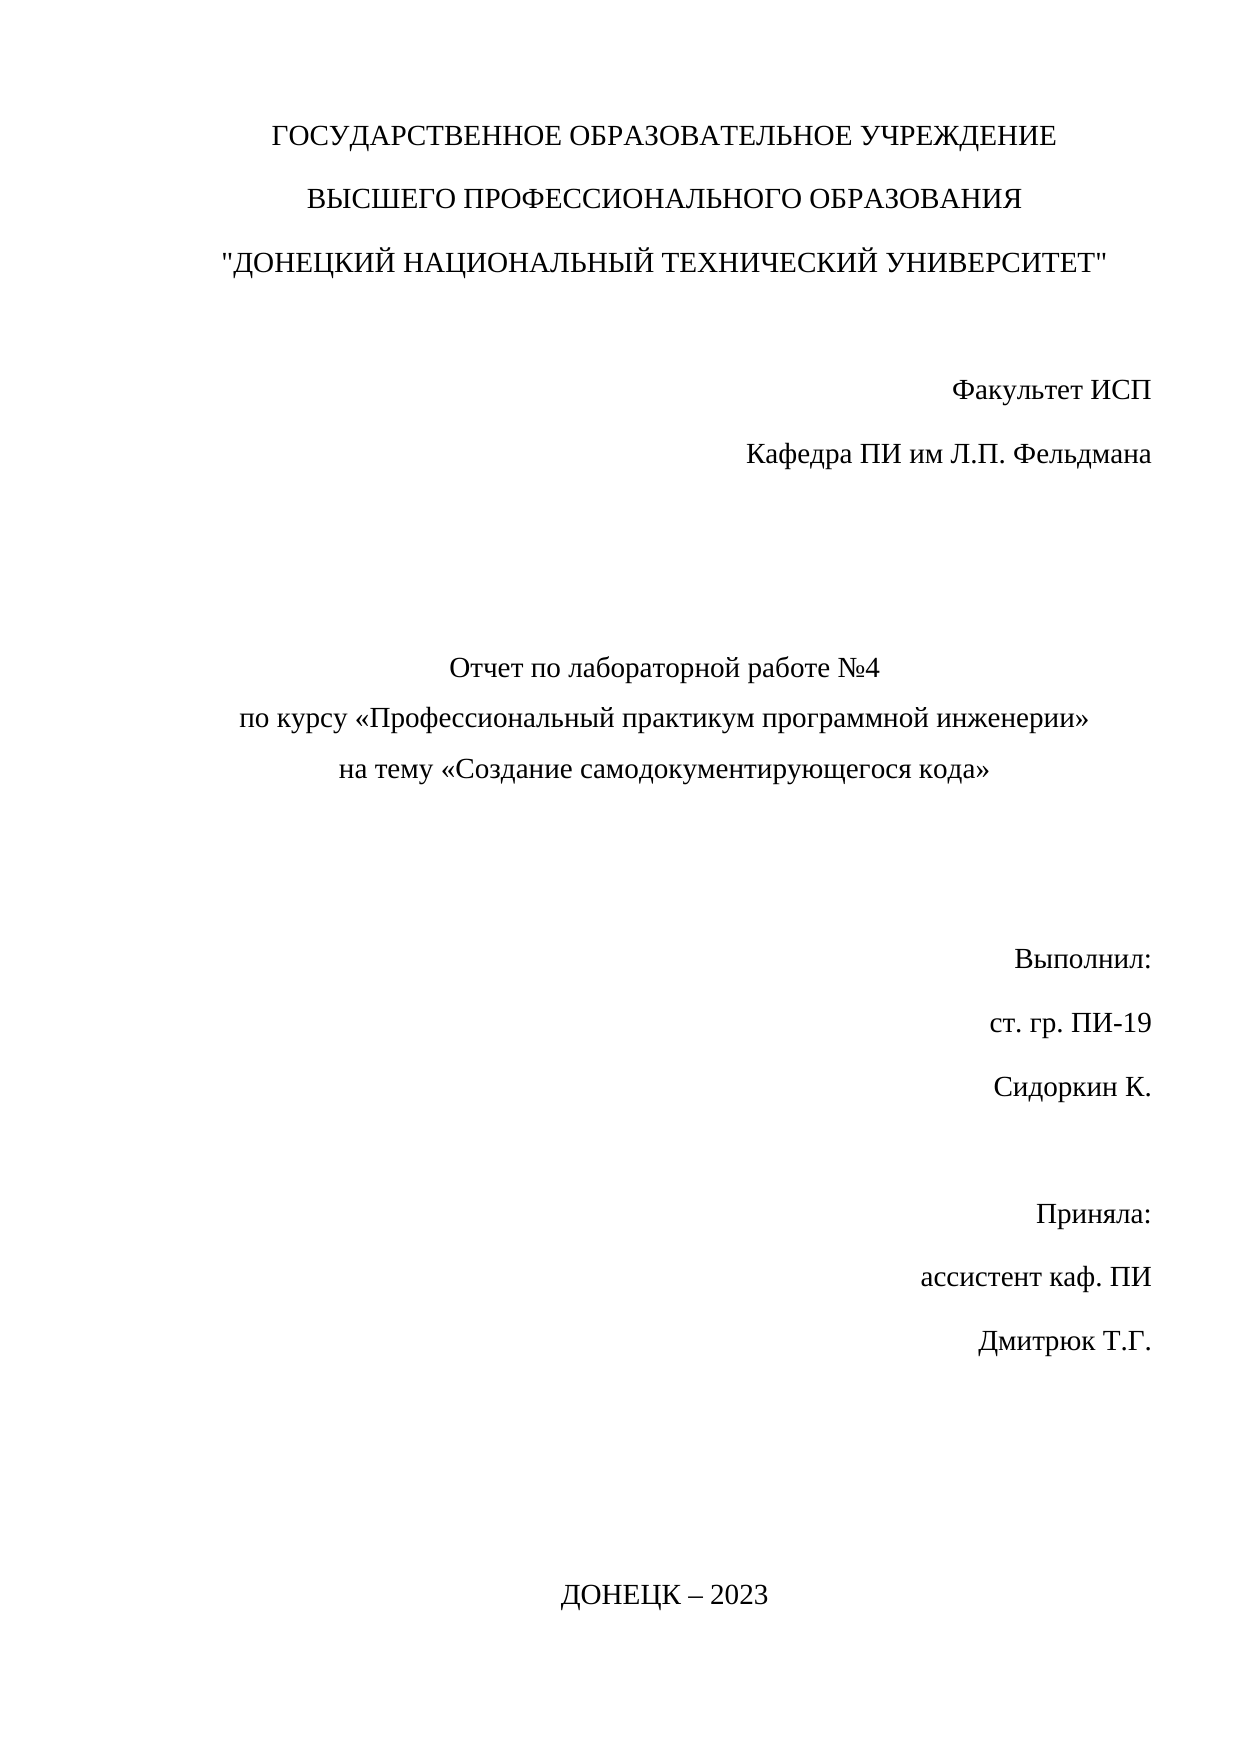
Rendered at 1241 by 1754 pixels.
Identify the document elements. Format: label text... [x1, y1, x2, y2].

text по курсу «Профессиональный практикум программной инженерии» [177, 701, 1152, 734]
text Кафедра ПИ им Л.П. Фельдмана [177, 436, 1152, 469]
text ДОНЕЦК – 2023 [177, 1577, 1152, 1611]
text на тему «Создание самодокументирующегося кода» [177, 751, 1152, 784]
text Дмитрюк Т.Г. [177, 1323, 1152, 1356]
text ГОСУДАРСТВЕННОЕ ОБРАЗОВАТЕЛЬНОЕ УЧРЕЖДЕНИЕ [177, 118, 1152, 152]
text Приняла: [177, 1196, 1152, 1229]
text ст. гр. ПИ-19 [177, 1005, 1152, 1039]
text Отчет по лабораторной работе №4 [177, 650, 1152, 684]
text "ДОНЕЦКИЙ НАЦИОНАЛЬНЫЙ ТЕХНИЧЕСКИЙ УНИВЕРСИТЕТ" [177, 245, 1152, 279]
text ВЫСШЕГО ПРОФЕССИОНАЛЬНОГО ОБРАЗОВАНИЯ [177, 182, 1152, 215]
text Выполнил: [177, 942, 1152, 975]
text Факультет ИСП [177, 372, 1152, 406]
text Сидоркин К. [177, 1069, 1152, 1102]
text ассистент каф. ПИ [177, 1259, 1152, 1293]
